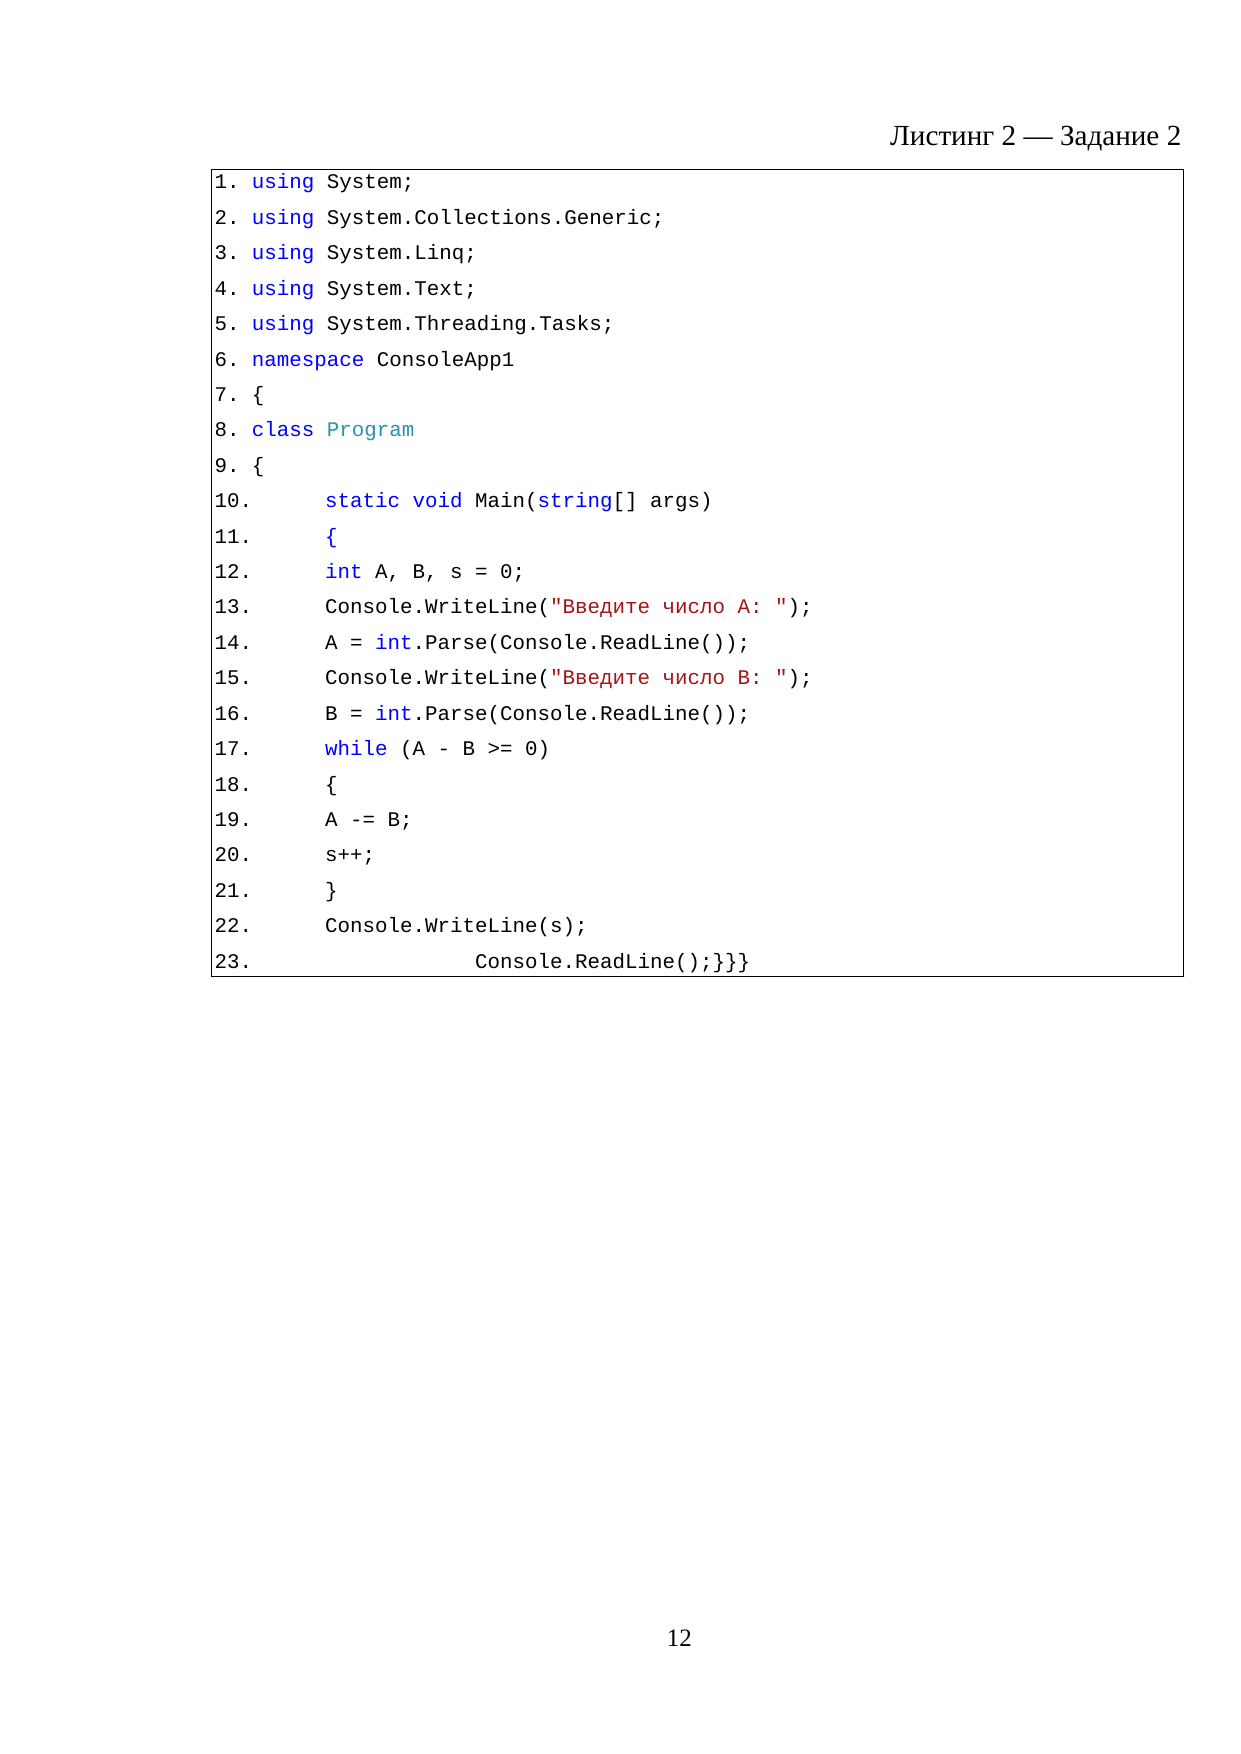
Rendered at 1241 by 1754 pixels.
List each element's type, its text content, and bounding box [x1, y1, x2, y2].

list Console.WriteLine("Введите число B: "); [212, 664, 1183, 691]
list A -= B; [212, 806, 1183, 833]
list using System.Collections.Generic; [212, 204, 1183, 231]
list using System.Threading.Tasks; [212, 310, 1183, 337]
list { [212, 523, 1183, 549]
list { [212, 771, 1183, 797]
list A = int.Parse(Console.ReadLine()); [212, 629, 1183, 656]
list using System; [212, 170, 1183, 195]
list s++; [212, 841, 1183, 868]
list { [212, 452, 1183, 478]
list using System.Text; [212, 275, 1183, 301]
list while (A - B >= 0) [212, 735, 1183, 762]
list { [212, 381, 1183, 408]
list namespace ConsoleApp1 [212, 346, 1183, 372]
list using System.Linq; [212, 239, 1183, 266]
list Console.WriteLine("Введите число A: "); [212, 593, 1183, 620]
list Console.WriteLine(s); [212, 912, 1183, 939]
text Листинг 2 — Задание 2 [177, 118, 1181, 152]
list } [212, 877, 1183, 903]
list int A, B, s = 0; [212, 558, 1183, 585]
list B = int.Parse(Console.ReadLine()); [212, 700, 1183, 726]
list class Program [212, 416, 1183, 443]
list static void Main(string[] args) [212, 487, 1183, 514]
list Console.ReadLine();}}} [212, 948, 1183, 976]
